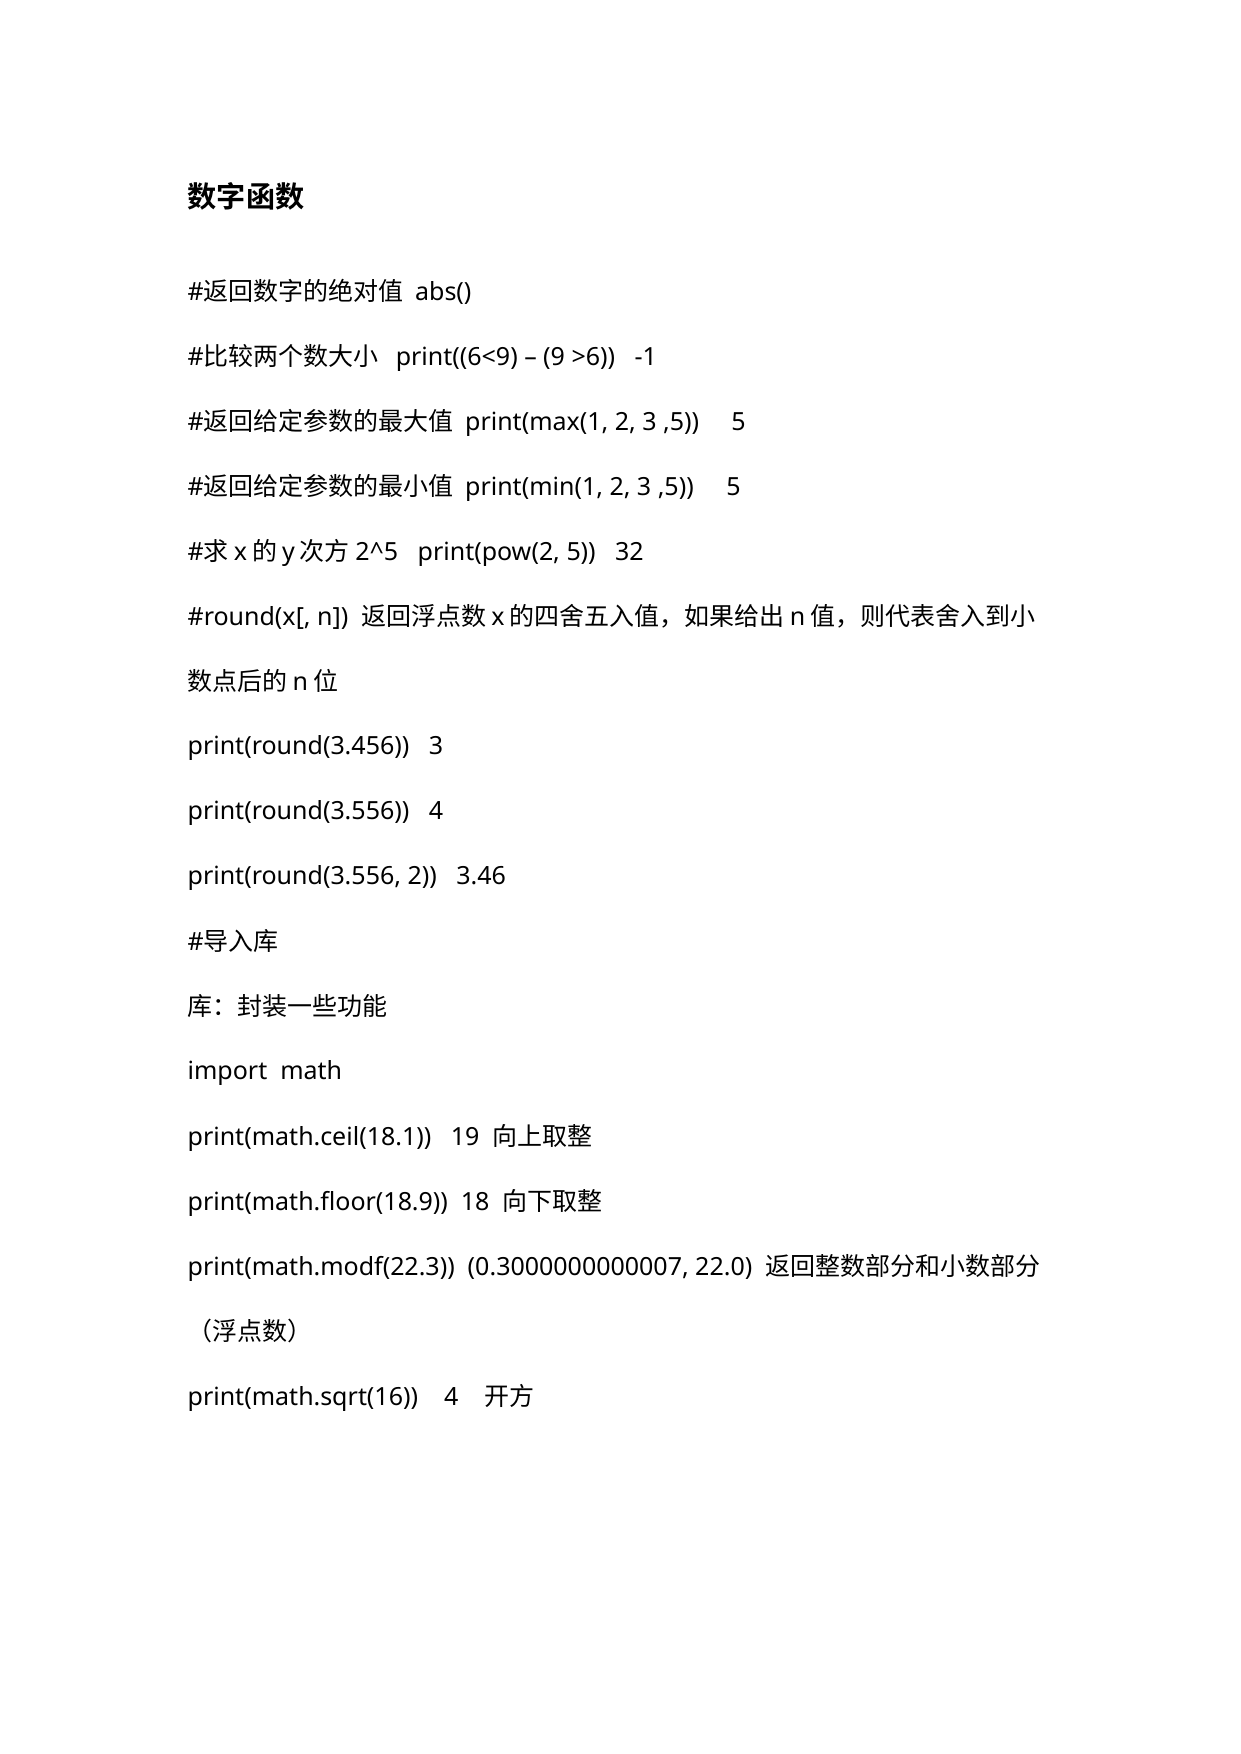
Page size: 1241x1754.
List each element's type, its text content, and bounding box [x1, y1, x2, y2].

text #round(x[, n]) 返回浮点数x的四舍五入值，如果给出n值，则代表舍入到小数点后的n位 [187, 582, 1053, 712]
text 库：封装一些功能 [187, 972, 1053, 1037]
text #返回数字的绝对值 abs() [187, 257, 1053, 322]
text print(round(3.456)) 3 [187, 712, 1053, 777]
text #比较两个数大小 print((6<9) – (9 >6)) -1 [187, 322, 1053, 387]
text #返回给定参数的最大值 print(max(1, 2, 3 ,5)) 5 [187, 387, 1053, 452]
text print(round(3.556)) 4 [187, 777, 1053, 842]
subtitle 数字函数 [187, 162, 1053, 227]
text print(math.floor(18.9)) 18 向下取整 [187, 1167, 1053, 1232]
text #返回给定参数的最小值 print(min(1, 2, 3 ,5)) 5 [187, 452, 1053, 517]
text #导入库 [187, 907, 1053, 972]
text print(math.modf(22.3)) (0.3000000000007, 22.0) 返回整数部分和小数部分（浮点数） [187, 1232, 1053, 1362]
text print(math.ceil(18.1)) 19 向上取整 [187, 1102, 1053, 1167]
text print(math.sqrt(16)) 4 开方 [187, 1362, 1053, 1427]
text print(round(3.556, 2)) 3.46 [187, 842, 1053, 907]
text #求x的y次方 2^5 print(pow(2, 5)) 32 [187, 517, 1053, 582]
text import math [187, 1037, 1053, 1102]
